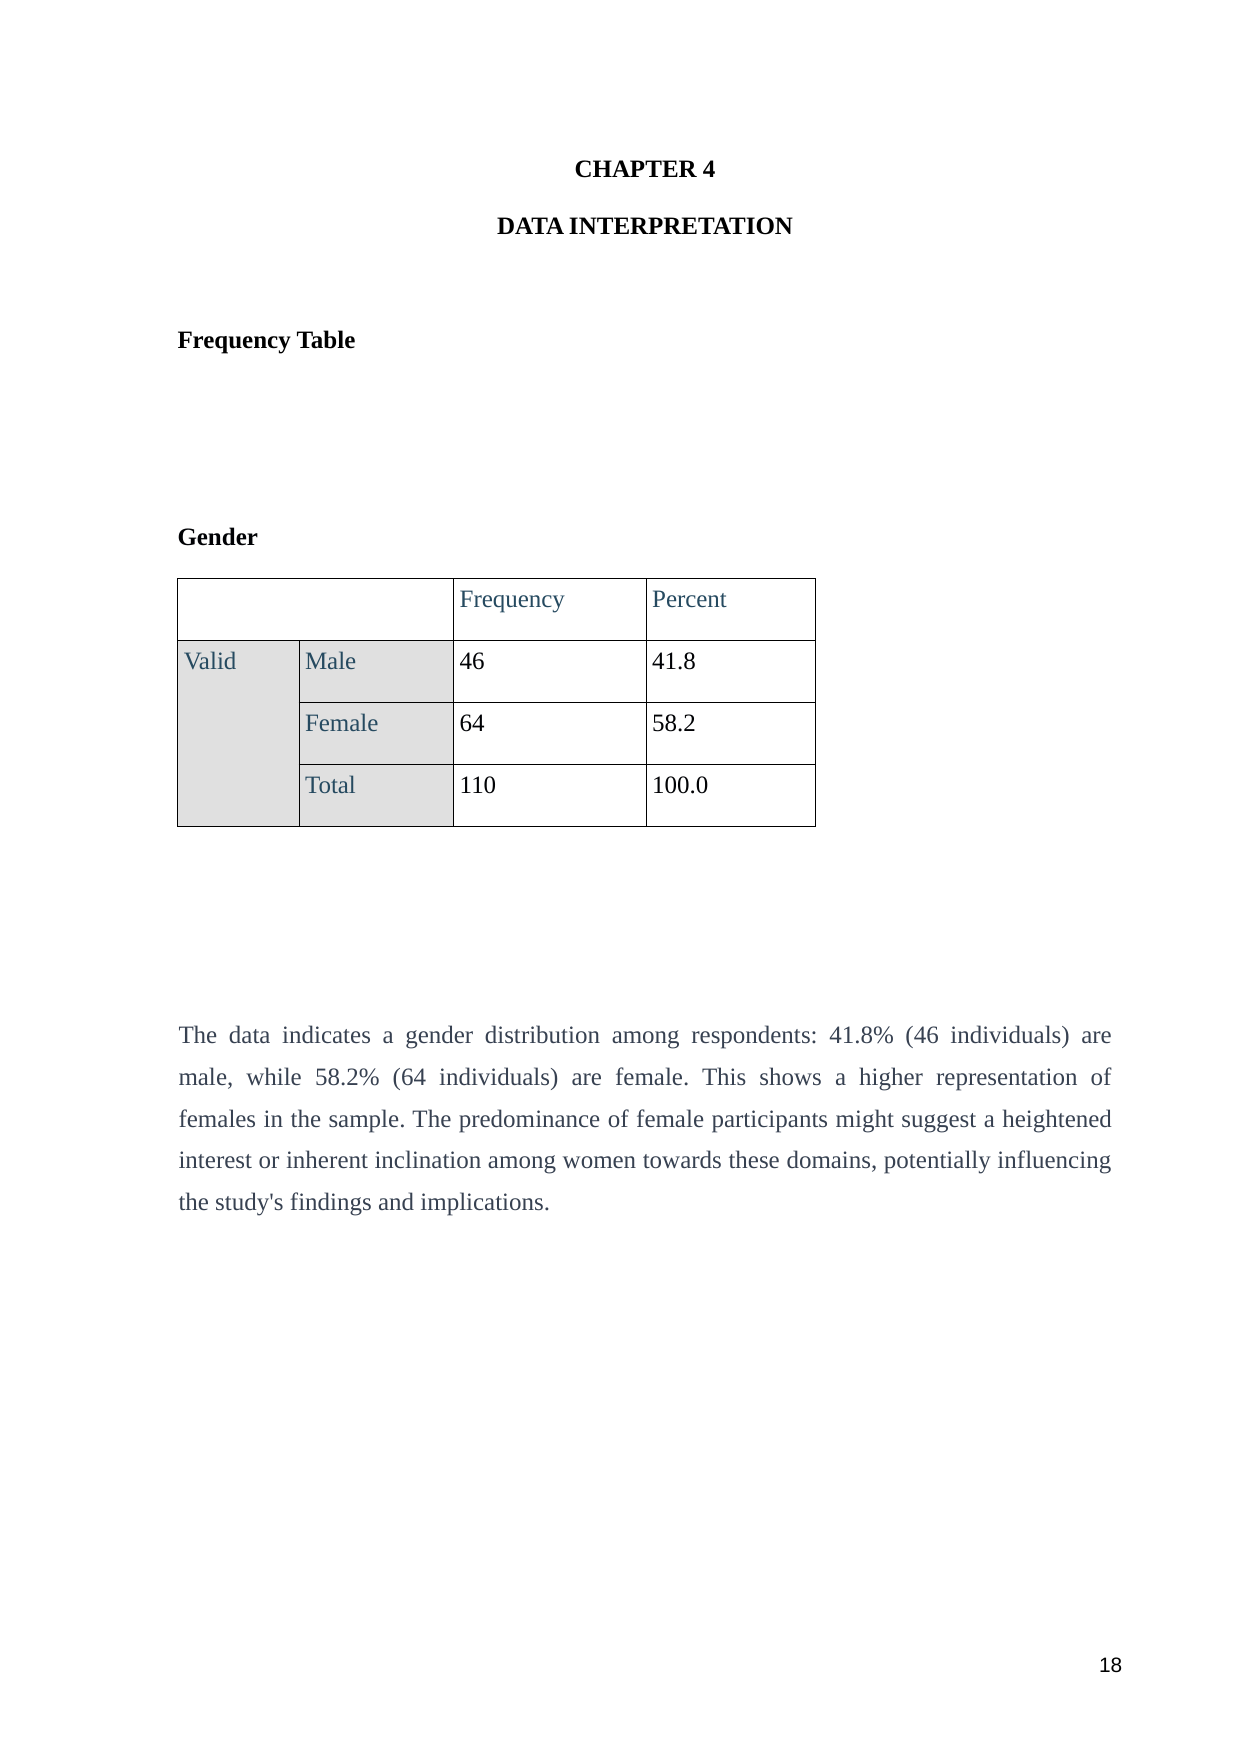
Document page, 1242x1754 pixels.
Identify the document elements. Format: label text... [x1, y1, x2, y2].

table_header Percent [647, 579, 815, 640]
table_cell 110 [454, 765, 646, 826]
table_cell 100.0 [647, 765, 815, 826]
table_cell Male [300, 641, 453, 702]
text Gender [177, 509, 1112, 551]
text DATA INTERPRETATION [177, 211, 1112, 240]
table_cell Female [300, 703, 453, 764]
table_cell Valid [178, 641, 299, 826]
text The data indicates a gender distribution among respondents: 41.8% (46 individuals) are male, while 58.2% (64 individuals) are female. This shows a higher representation of females in the sample. The predominance of female participants might suggest a heightened interest or inherent inclination among women towards these domains, potentially influencing the study's findings and implications. [177, 966, 1112, 1216]
table_header Frequency [454, 579, 646, 640]
table_cell 46 [454, 641, 646, 702]
text CHAPTER 4 [177, 154, 1112, 182]
table_cell 64 [454, 703, 646, 764]
table_cell Total [300, 765, 453, 826]
table_cell 58.2 [647, 703, 815, 764]
table_header [178, 579, 453, 640]
text Frequency Table [177, 325, 1112, 354]
table_cell 41.8 [647, 641, 815, 702]
